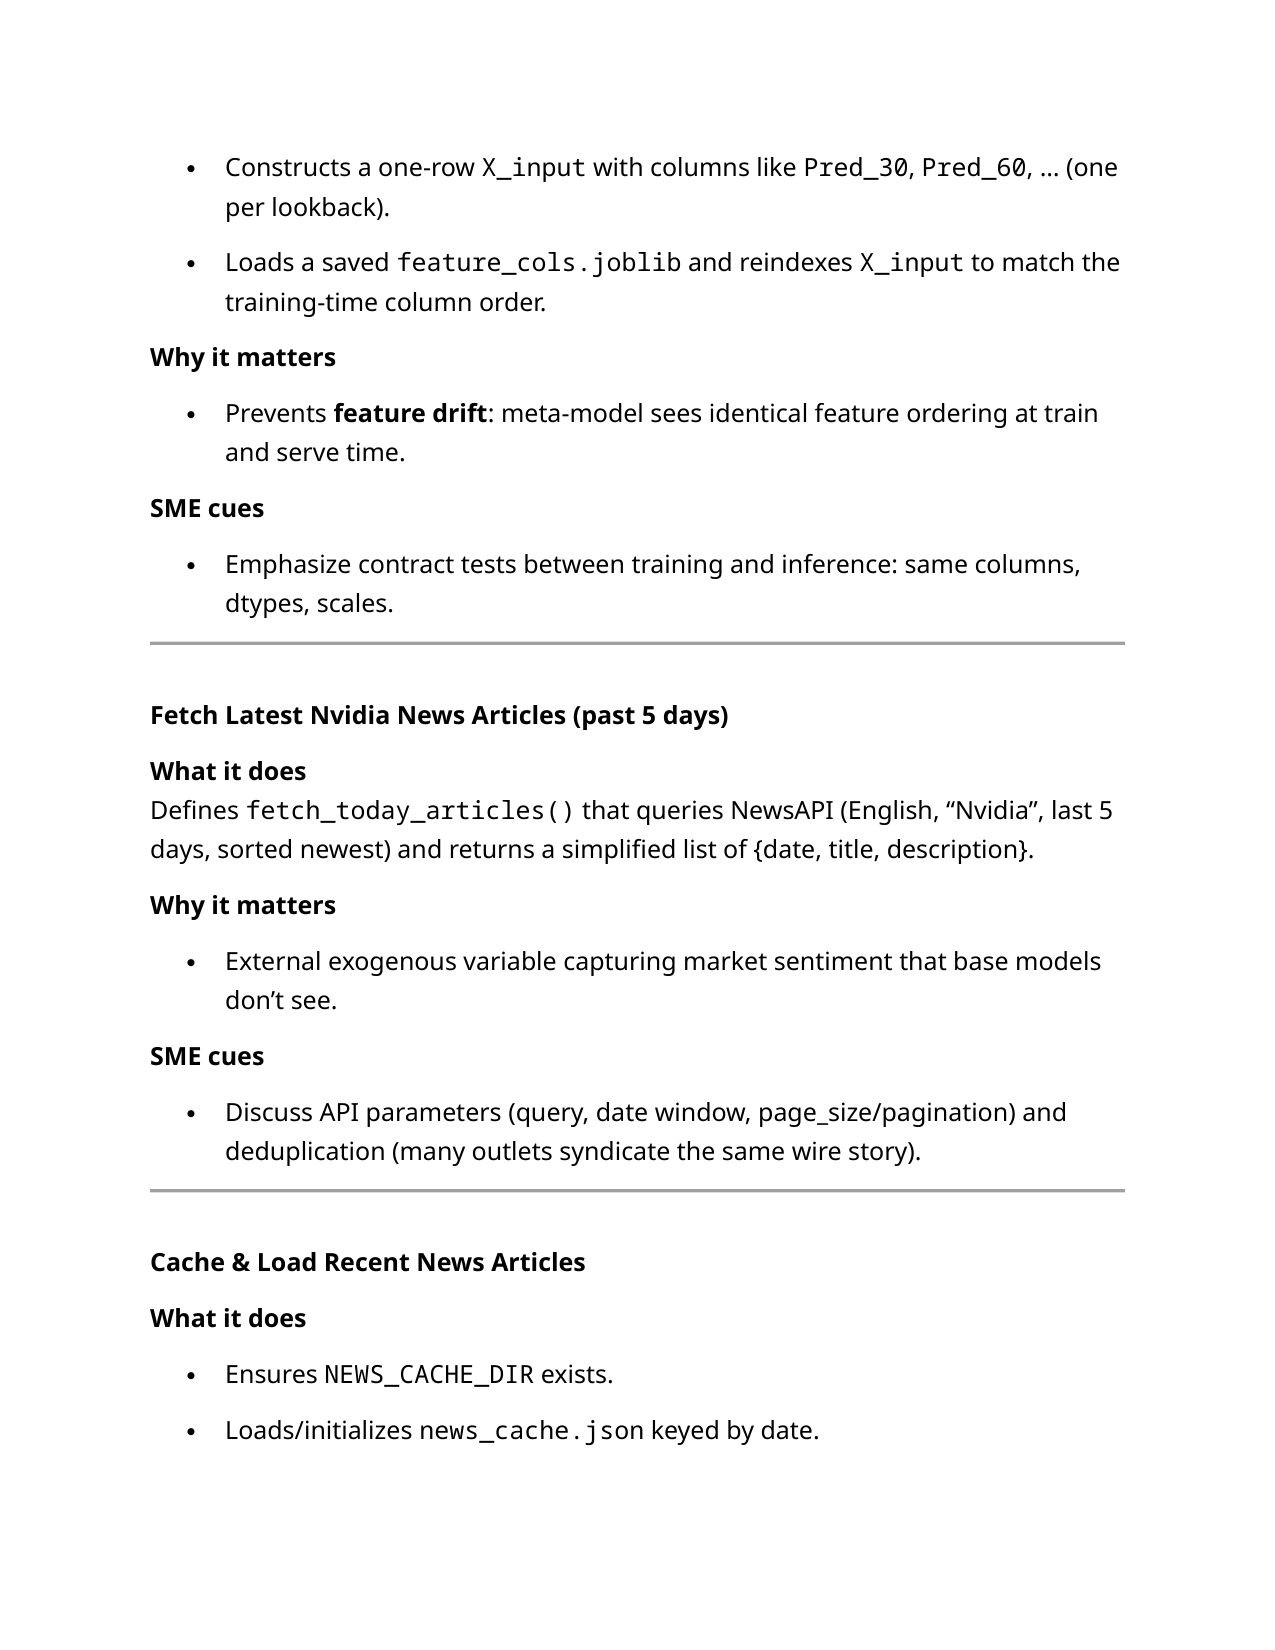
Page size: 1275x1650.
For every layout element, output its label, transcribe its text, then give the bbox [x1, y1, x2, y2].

list Constructs a one-row X_input with columns like Pred_30, Pred_60, … (one per lookback). [187, 150, 1125, 223]
text Fetch Latest Nvidia News Articles (past 5 days) [150, 697, 1125, 732]
text SME cues [150, 491, 1125, 525]
text Cache & Load Recent News Articles [150, 1245, 1125, 1279]
text What it does Defines fetch_today_articles() that queries NewsAPI (English, “Nvidia”, last 5 days, sorted newest) and returns a simplified list of {date, title, description}. [150, 753, 1125, 866]
text What it does [150, 1301, 1125, 1335]
text SME cues [150, 1038, 1125, 1072]
text Why it matters [150, 887, 1125, 922]
text Why it matters [150, 340, 1125, 374]
list External exogenous variable capturing market sentiment that base models don’t see. [187, 943, 1125, 1017]
list Ensures NEWS_CACHE_DIR exists. [187, 1357, 1125, 1391]
list Emphasize contract tests between training and inference: same columns, dtypes, scales. [187, 547, 1125, 620]
list Prevents feature drift: meta-model sees identical feature ordering at train and serve time. [187, 396, 1125, 469]
list Loads a saved feature_cols.joblib and reindexes X_input to match the training-time column order. [187, 245, 1125, 318]
list Discuss API parameters (query, date window, page_size/pagination) and deduplication (many outlets syndicate the same wire story). [187, 1094, 1125, 1167]
list Loads/initializes news_cache.json keyed by date. [187, 1412, 1125, 1447]
